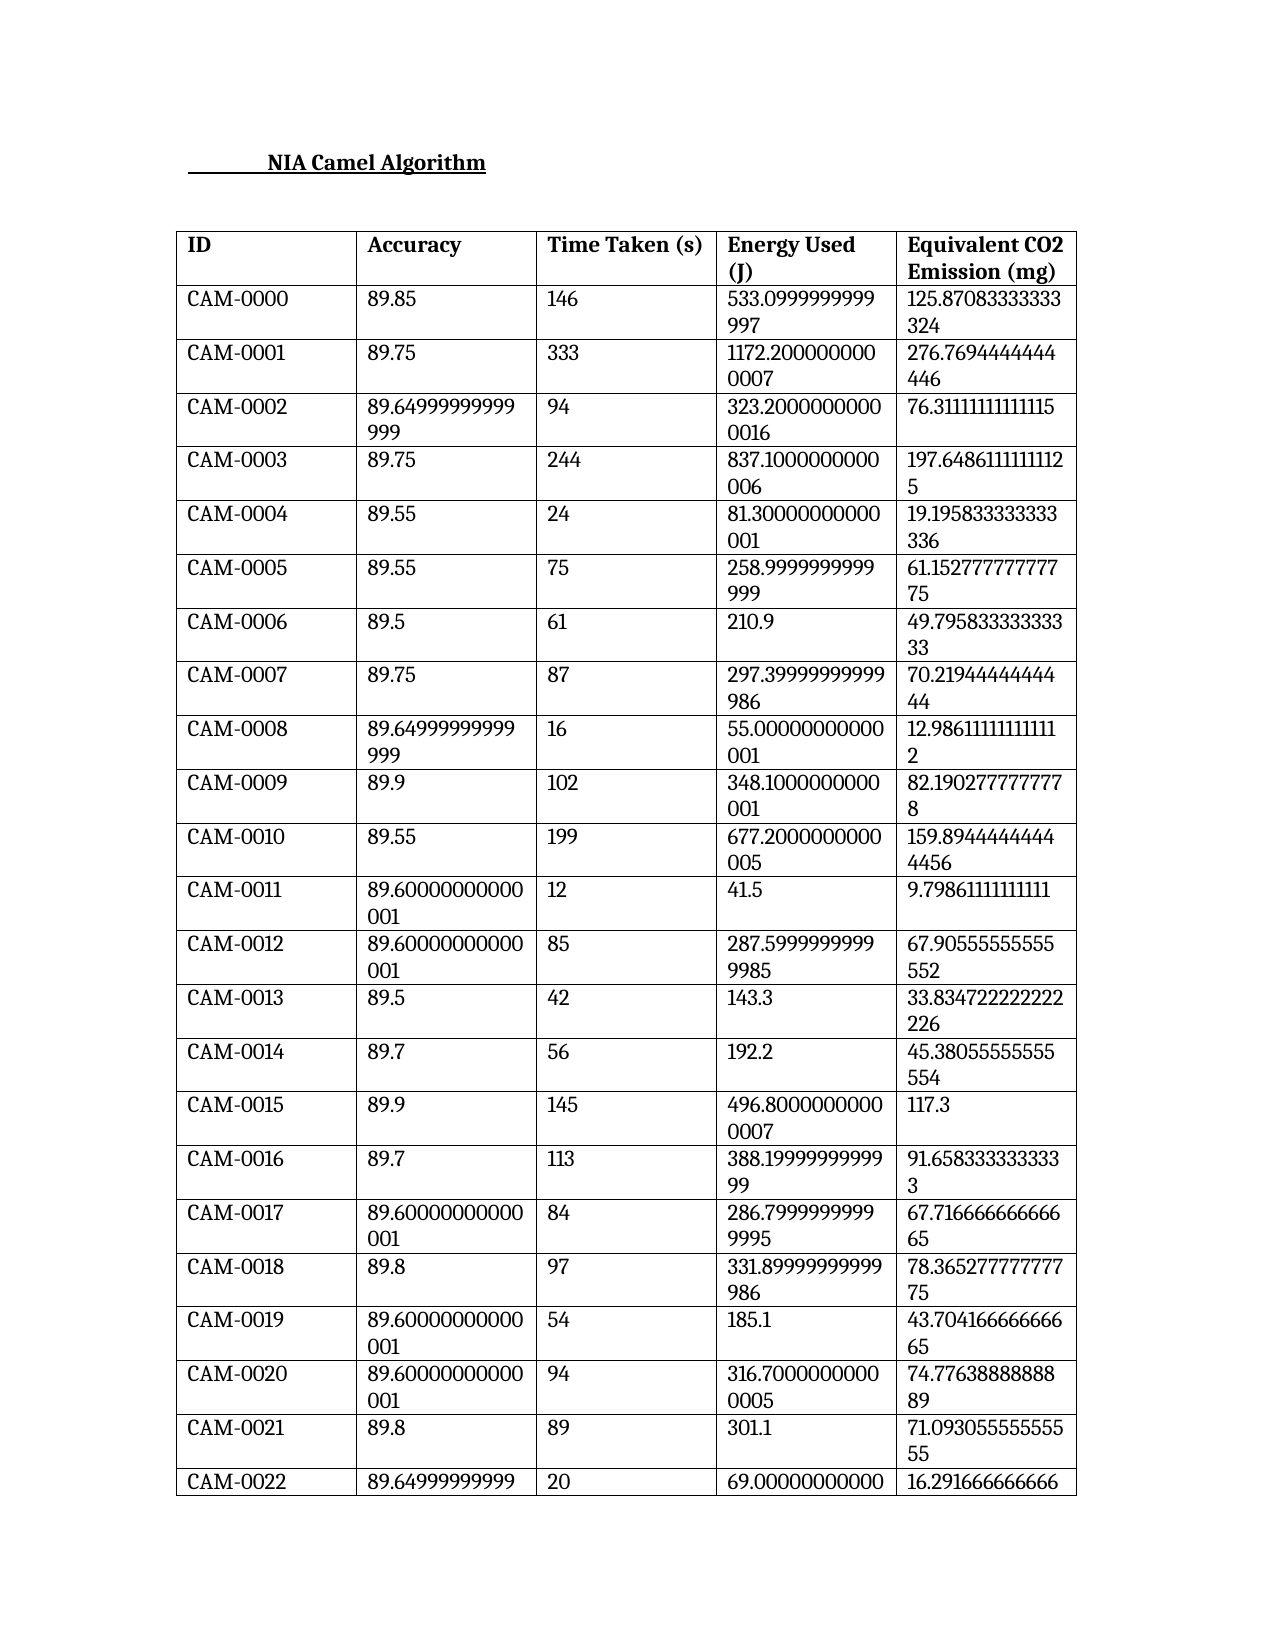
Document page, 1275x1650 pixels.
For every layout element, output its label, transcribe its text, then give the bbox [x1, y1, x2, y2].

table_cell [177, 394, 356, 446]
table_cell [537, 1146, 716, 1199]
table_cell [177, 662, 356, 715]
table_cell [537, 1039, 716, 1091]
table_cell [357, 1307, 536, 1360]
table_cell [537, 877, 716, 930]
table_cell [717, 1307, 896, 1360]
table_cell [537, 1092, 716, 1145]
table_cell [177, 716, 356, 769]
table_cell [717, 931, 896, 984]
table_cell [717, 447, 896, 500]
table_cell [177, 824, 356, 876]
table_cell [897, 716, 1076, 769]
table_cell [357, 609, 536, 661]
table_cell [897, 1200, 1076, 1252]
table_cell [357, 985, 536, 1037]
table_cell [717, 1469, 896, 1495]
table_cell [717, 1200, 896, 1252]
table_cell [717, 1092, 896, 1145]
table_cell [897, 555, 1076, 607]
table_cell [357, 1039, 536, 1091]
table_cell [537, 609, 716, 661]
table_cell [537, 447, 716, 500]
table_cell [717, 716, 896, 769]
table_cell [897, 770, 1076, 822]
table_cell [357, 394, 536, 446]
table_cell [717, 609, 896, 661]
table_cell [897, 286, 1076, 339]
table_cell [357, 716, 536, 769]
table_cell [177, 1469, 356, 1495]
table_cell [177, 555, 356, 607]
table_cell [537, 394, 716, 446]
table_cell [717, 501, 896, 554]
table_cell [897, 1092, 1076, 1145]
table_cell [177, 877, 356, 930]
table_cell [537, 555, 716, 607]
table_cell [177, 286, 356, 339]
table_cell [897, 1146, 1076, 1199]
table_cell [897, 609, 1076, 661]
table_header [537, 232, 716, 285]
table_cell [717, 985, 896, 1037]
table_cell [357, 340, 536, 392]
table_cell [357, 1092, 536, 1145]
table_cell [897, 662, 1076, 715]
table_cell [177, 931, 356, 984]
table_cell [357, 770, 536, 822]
text NIA Camel Algorithm [187, 150, 1087, 207]
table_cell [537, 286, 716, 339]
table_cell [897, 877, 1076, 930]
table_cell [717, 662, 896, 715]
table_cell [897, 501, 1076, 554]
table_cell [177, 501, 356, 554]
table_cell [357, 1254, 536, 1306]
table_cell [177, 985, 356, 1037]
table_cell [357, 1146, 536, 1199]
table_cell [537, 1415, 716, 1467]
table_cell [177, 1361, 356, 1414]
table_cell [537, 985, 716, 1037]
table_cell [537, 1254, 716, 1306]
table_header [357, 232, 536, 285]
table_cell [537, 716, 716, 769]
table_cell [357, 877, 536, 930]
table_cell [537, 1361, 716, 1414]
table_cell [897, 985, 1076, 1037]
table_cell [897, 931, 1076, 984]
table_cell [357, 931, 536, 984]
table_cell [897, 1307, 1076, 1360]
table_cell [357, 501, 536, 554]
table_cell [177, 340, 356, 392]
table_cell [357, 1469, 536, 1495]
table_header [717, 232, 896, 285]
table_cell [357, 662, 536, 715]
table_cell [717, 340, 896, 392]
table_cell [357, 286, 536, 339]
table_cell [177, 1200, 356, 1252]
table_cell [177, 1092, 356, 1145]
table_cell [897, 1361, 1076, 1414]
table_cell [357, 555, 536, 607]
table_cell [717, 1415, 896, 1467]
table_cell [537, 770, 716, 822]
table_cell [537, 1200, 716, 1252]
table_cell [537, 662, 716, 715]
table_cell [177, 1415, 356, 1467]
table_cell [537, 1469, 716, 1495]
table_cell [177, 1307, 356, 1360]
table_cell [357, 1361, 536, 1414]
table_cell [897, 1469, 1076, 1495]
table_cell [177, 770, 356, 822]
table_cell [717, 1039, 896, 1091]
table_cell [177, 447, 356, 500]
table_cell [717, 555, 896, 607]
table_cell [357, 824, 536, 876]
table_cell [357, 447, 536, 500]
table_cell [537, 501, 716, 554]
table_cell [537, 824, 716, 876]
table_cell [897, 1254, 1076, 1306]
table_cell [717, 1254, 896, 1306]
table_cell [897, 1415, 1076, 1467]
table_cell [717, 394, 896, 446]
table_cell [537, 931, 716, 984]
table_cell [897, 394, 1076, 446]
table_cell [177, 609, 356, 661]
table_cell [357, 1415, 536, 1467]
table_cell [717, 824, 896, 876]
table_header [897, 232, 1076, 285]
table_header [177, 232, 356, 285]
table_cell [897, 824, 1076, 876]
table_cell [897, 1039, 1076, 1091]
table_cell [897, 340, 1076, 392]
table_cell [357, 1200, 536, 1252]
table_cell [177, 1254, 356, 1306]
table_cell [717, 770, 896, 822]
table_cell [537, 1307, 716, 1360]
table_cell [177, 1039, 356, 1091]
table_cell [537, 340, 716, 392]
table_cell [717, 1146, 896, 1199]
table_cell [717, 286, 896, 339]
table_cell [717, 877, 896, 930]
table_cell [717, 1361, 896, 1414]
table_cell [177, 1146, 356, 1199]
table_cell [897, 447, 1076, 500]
